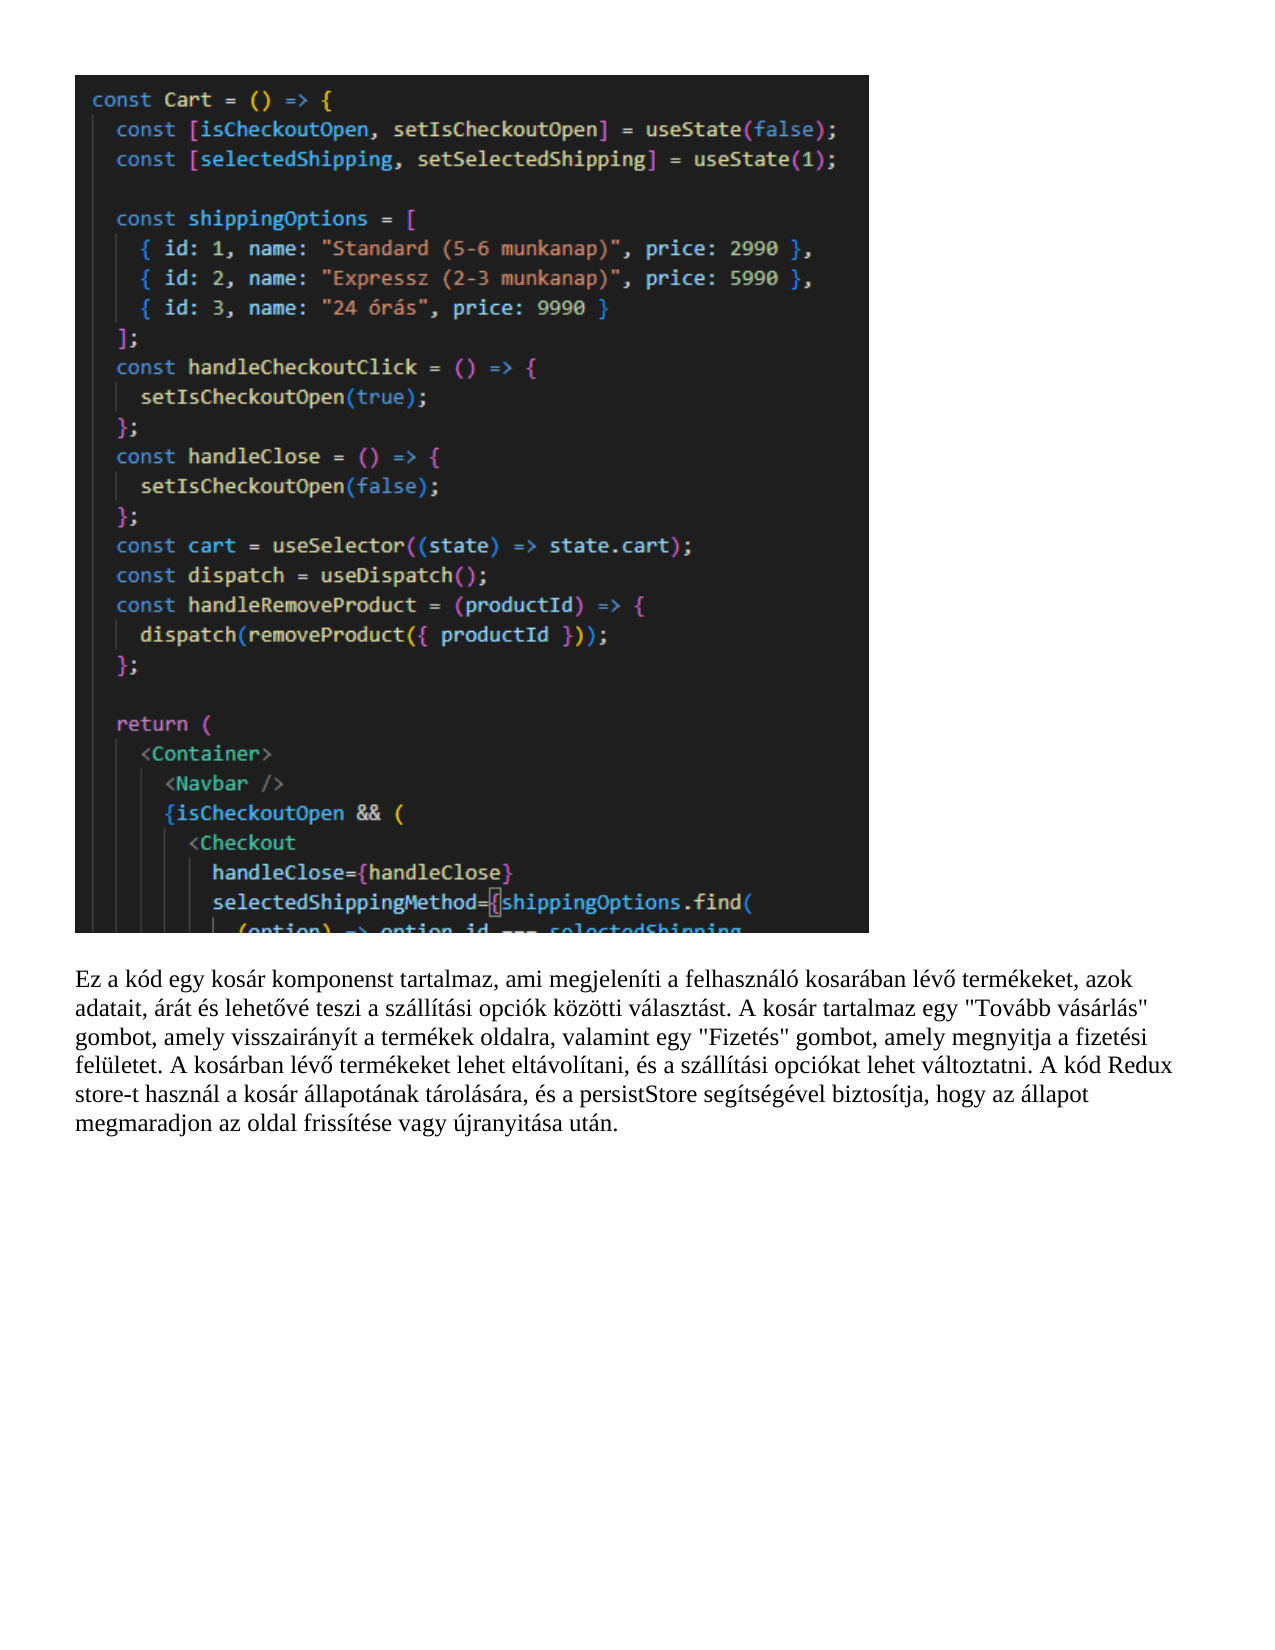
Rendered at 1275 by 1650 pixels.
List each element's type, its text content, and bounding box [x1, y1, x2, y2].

text Ez a kód egy kosár komponenst tartalmaz, ami megjeleníti a felhasználó kosarában lévő termékeket, azok adatait, árát és lehetővé teszi a szállítási opciók közötti választást. A kosár tartalmaz egy "Tovább vásárlás" gombot, amely visszairányít a termékek oldalra, valamint egy "Fizetés" gombot, amely megnyitja a fizetési felületet. A kosárban lévő termékeket lehet eltávolítani, és a szállítási opciókat lehet változtatni. A kód Redux store-t használ a kosár állapotának tárolására, és a persistStore segítségével biztosítja, hogy az állapot megmaradjon az oldal frissítése vagy újranyitása után. [75, 964, 1200, 1137]
picture [75, 75, 869, 933]
